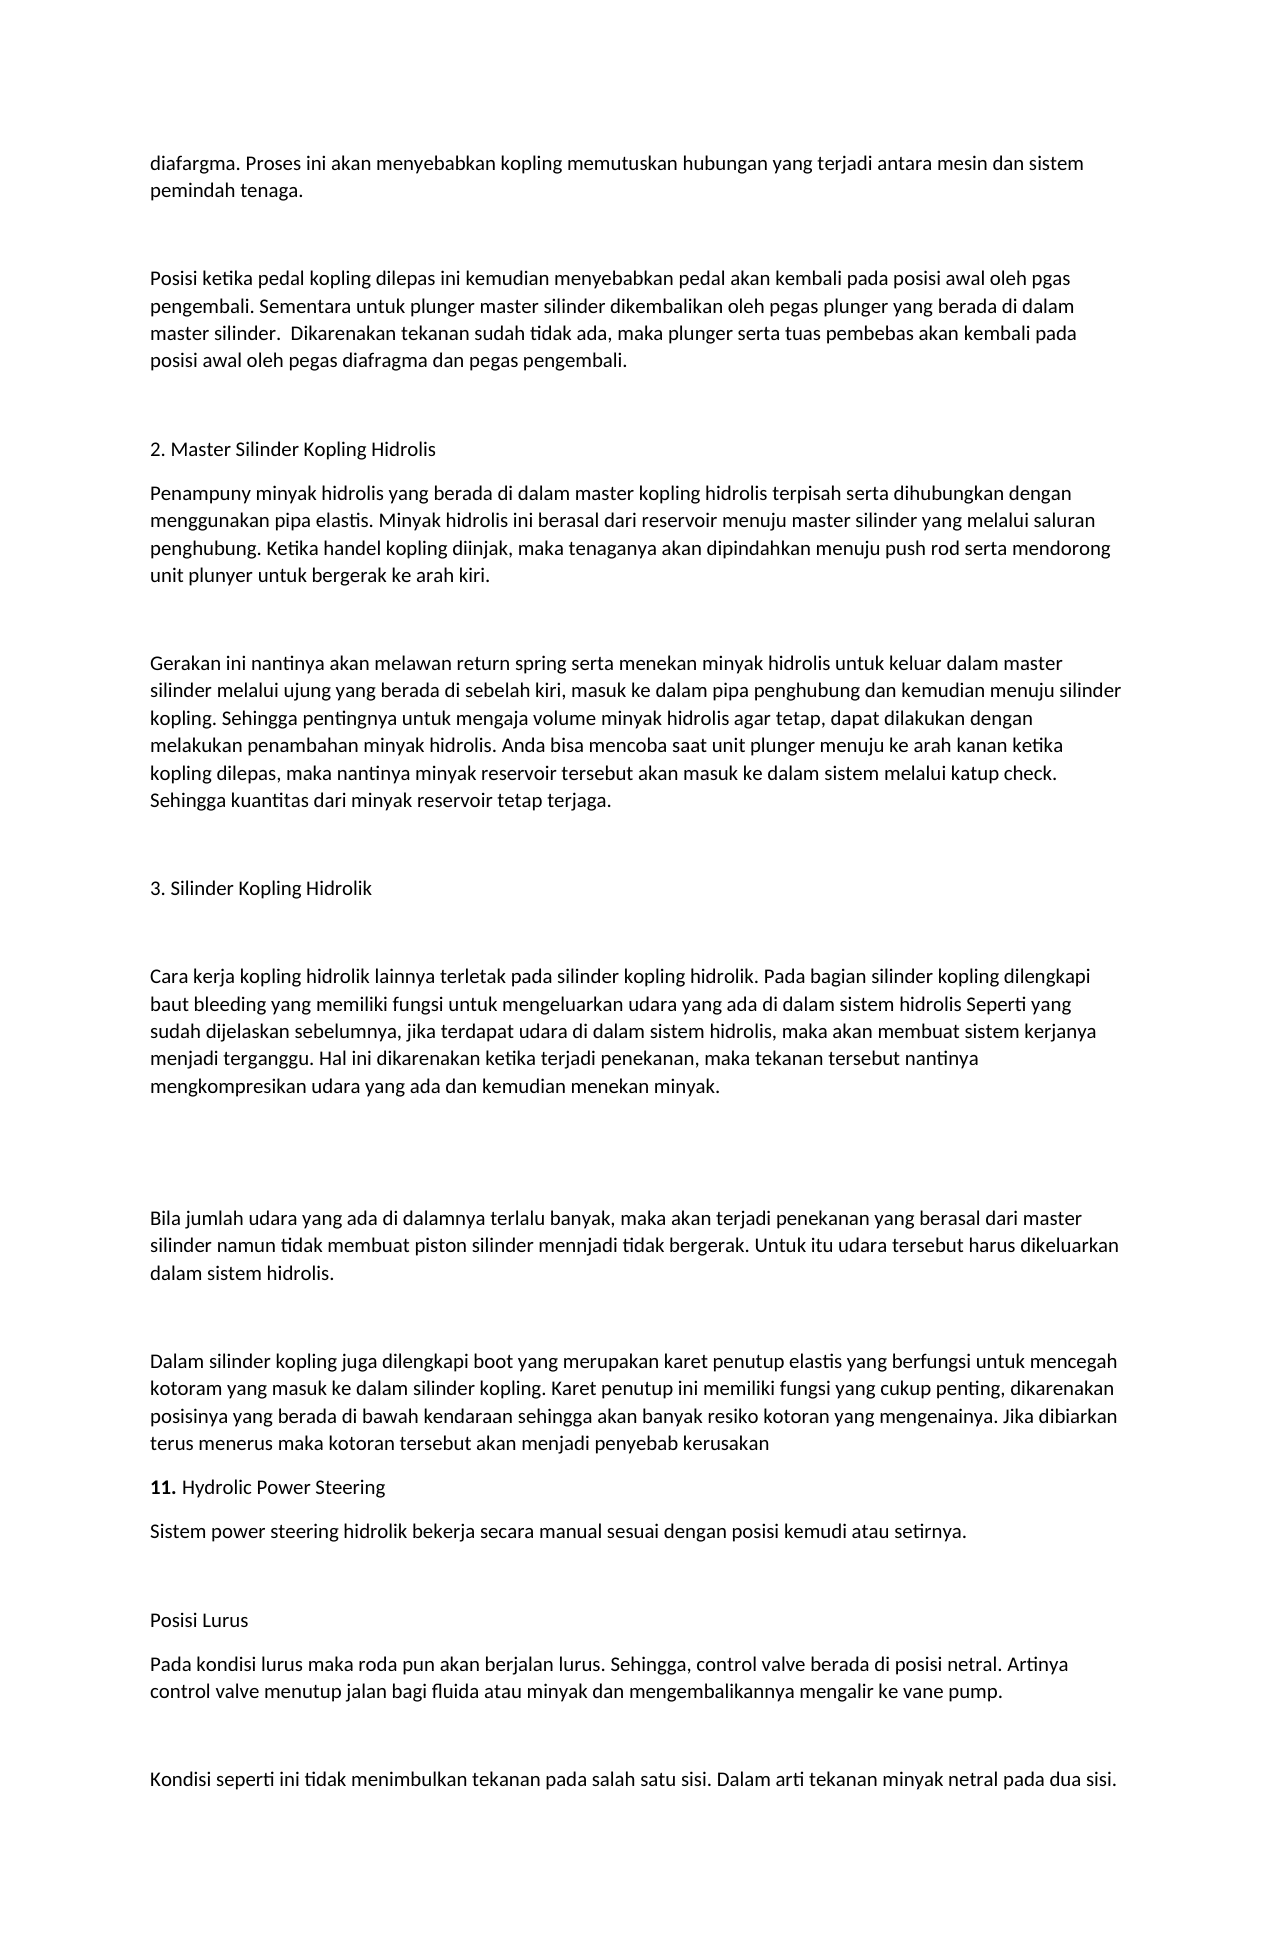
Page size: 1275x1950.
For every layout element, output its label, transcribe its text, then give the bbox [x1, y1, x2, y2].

text Posisi Lurus [150, 1607, 1125, 1632]
text Kondisi seperti ini tidak menimbulkan tekanan pada salah satu sisi. Dalam arti tekanan minyak netral pada dua sisi. [150, 1766, 1125, 1792]
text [150, 150, 1125, 203]
text 3. Silinder Kopling Hidrolik [150, 875, 1125, 901]
text 2. Master Silinder Kopling Hidrolis [150, 436, 1125, 461]
text Gerakan ini nantinya akan melawan return spring serta menekan minyak hidrolis untuk keluar dalam master silinder melalui ujung yang berada di sebelah kiri, masuk ke dalam pipa penghubung dan kemudian menuju silinder kopling. Sehingga pentingnya untuk mengaja volume minyak hidrolis agar tetap, dapat dilakukan dengan melakukan penambahan minyak hidrolis. Anda bisa mencoba saat unit plunger menuju ke arah kanan ketika kopling dilepas, maka nantinya minyak reservoir tersebut akan masuk ke dalam sistem melalui katup check. Sehingga kuantitas dari minyak reservoir tetap terjaga. [150, 650, 1125, 813]
text 11. Hydrolic Power Steering [150, 1474, 1125, 1500]
text Penampuny minyak hidrolis yang berada di dalam master kopling hidrolis terpisah serta dihubungkan dengan menggunakan pipa elastis. Minyak hidrolis ini berasal dari reservoir menuju master silinder yang melalui saluran penghubung. Ketika handel kopling diinjak, maka tenaganya akan dipindahkan menuju push rod serta mendorong unit plunyer untuk bergerak ke arah kiri. [150, 480, 1125, 587]
text Pada kondisi lurus maka roda pun akan berjalan lurus. Sehingga, control valve berada di posisi netral. Artinya control valve menutup jalan bagi fluida atau minyak dan mengembalikannya mengalir ke vane pump. [150, 1651, 1125, 1704]
text Sistem power steering hidrolik bekerja secara manual sesuai dengan posisi kemudi atau setirnya. [150, 1519, 1125, 1544]
text Bila jumlah udara yang ada di dalamnya terlalu banyak, maka akan terjadi penekanan yang berasal dari master silinder namun tidak membuat piston silinder mennjadi tidak bergerak. Untuk itu udara tersebut harus dikeluarkan dalam sistem hidrolis. [150, 1205, 1125, 1285]
text Cara kerja kopling hidrolik lainnya terletak pada silinder kopling hidrolik. Pada bagian silinder kopling dilengkapi baut bleeding yang memiliki fungsi untuk mengeluarkan udara yang ada di dalam sistem hidrolis Seperti yang sudah dijelaskan sebelumnya, jika terdapat udara di dalam sistem hidrolis, maka akan membuat sistem kerjanya menjadi terganggu. Hal ini dikarenakan ketika terjadi penekanan, maka tekanan tersebut nantinya mengkompresikan udara yang ada dan kemudian menekan minyak. [150, 963, 1125, 1098]
text Dalam silinder kopling juga dilengkapi boot yang merupakan karet penutup elastis yang berfungsi untuk mencegah kotoram yang masuk ke dalam silinder kopling. Karet penutup ini memiliki fungsi yang cukup penting, dikarenakan posisinya yang berada di bawah kendaraan sehingga akan banyak resiko kotoran yang mengenainya. Jika dibiarkan terus menerus maka kotoran tersebut akan menjadi penyebab kerusakan [150, 1348, 1125, 1456]
text Posisi ketika pedal kopling dilepas ini kemudian menyebabkan pedal akan kembali pada posisi awal oleh pgas pengembali. Sementara untuk plunger master silinder dikembalikan oleh pegas plunger yang berada di dalam master silinder. Dikarenakan tekanan sudah tidak ada, maka plunger serta tuas pembebas akan kembali pada posisi awal oleh pegas diafragma dan pegas pengembali. [150, 266, 1125, 373]
